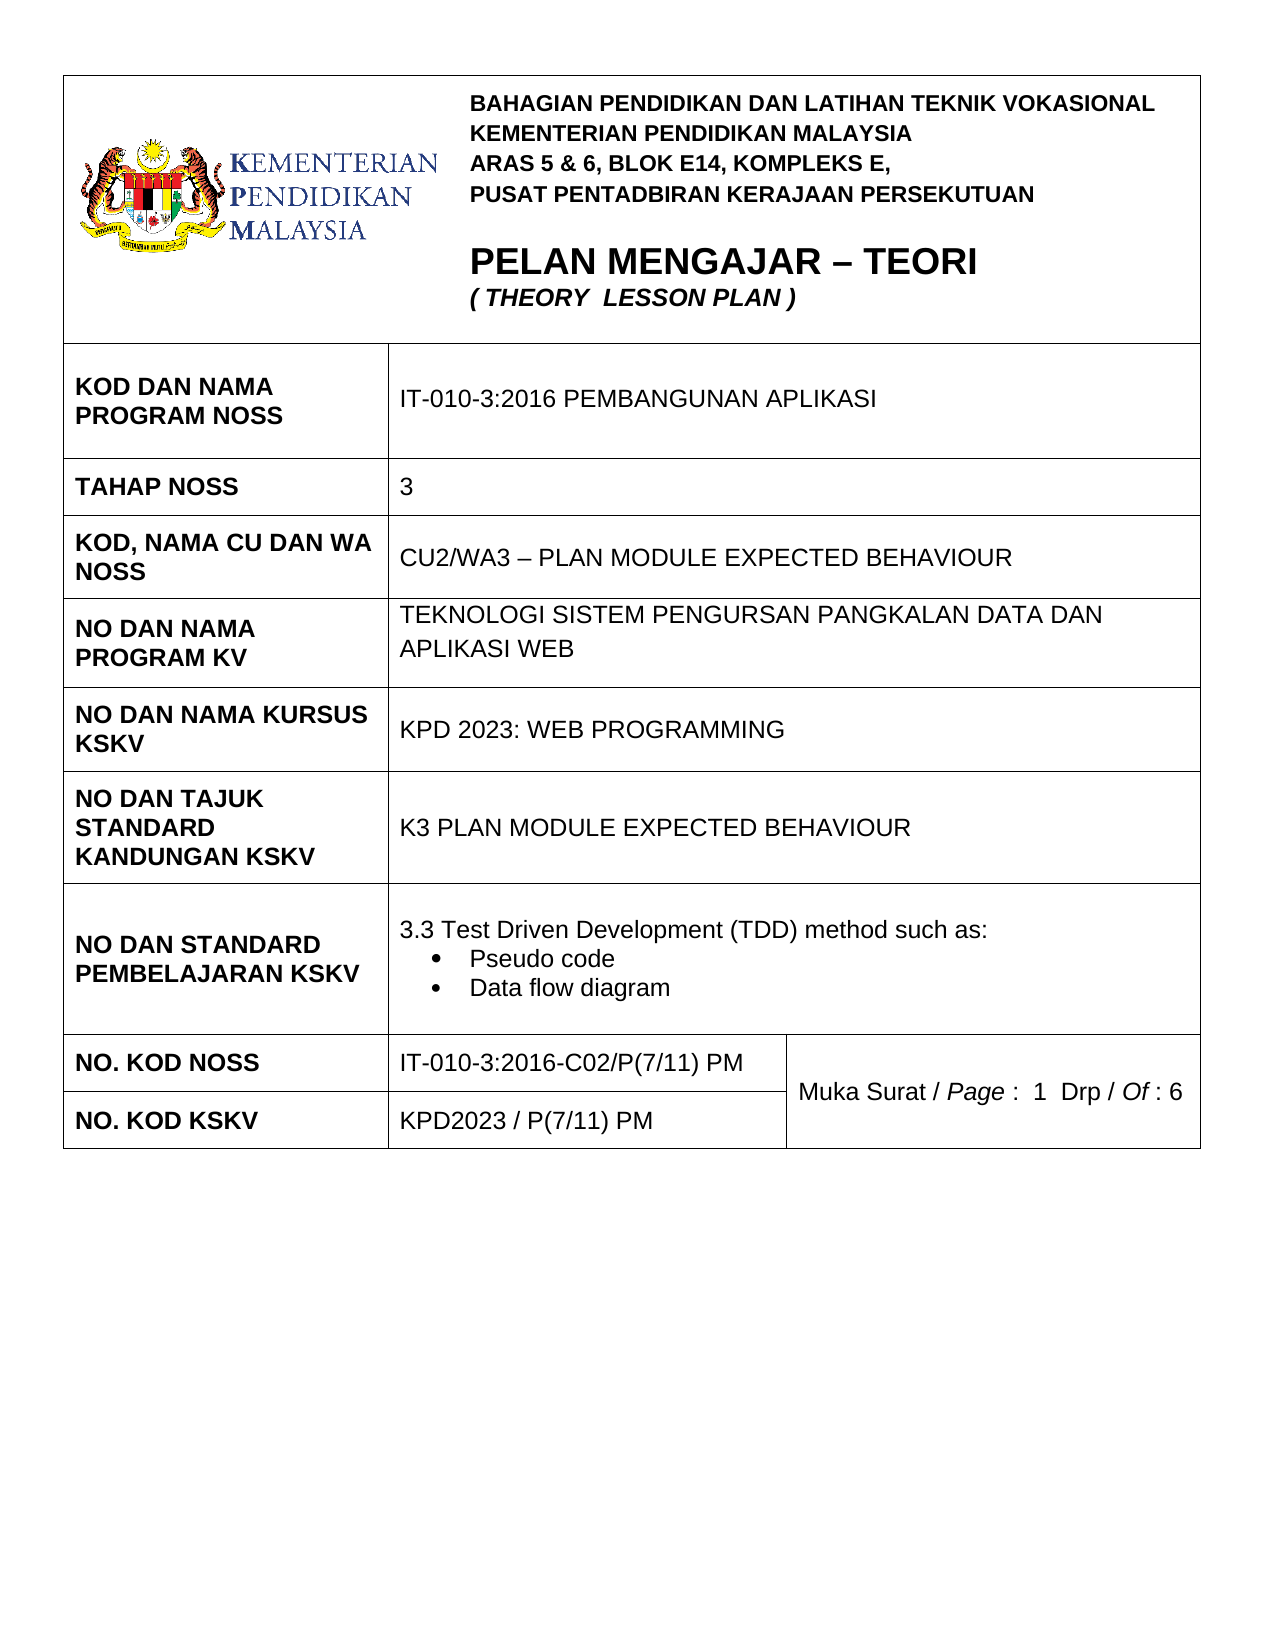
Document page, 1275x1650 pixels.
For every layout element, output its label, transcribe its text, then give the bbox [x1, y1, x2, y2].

table_cell NO DAN TAJUK STANDARD KANDUNGAN KSKV [64, 772, 388, 883]
table_cell KOD, NAMA CU DAN WA NOSS [64, 516, 388, 598]
table_cell NO DAN NAMA KURSUS KSKV [64, 688, 388, 771]
table_cell NO DAN STANDARD PEMBELAJARAN KSKV [64, 884, 388, 1033]
table_cell CU2/WA3 – PLAN MODULE EXPECTED BEHAVIOUR [389, 516, 1200, 598]
table_cell K3 PLAN MODULE EXPECTED BEHAVIOUR [389, 772, 1200, 883]
picture [79, 139, 437, 253]
table_cell Muka Surat / Page : 1 Drp / Of : 6 [787, 1035, 1200, 1148]
table_cell KOD DAN NAMA PROGRAM NOSS [64, 344, 388, 458]
table_cell 3.3 Test Driven Development (TDD) method such as: Pseudo code Data flow diagram [389, 884, 1200, 1033]
table_header [64, 76, 1200, 343]
table_cell 3 [389, 459, 1200, 515]
table_cell KPD2023 / P(7/11) PM [389, 1092, 786, 1148]
table_cell NO DAN NAMA PROGRAM KV [64, 599, 388, 687]
table_cell IT-010-3:2016 PEMBANGUNAN APLIKASI [389, 344, 1200, 458]
table_cell KPD 2023: WEB PROGRAMMING [389, 688, 1200, 771]
table_cell NO. KOD NOSS [64, 1035, 388, 1091]
table_cell TEKNOLOGI SISTEM PENGURSAN PANGKALAN DATA DAN APLIKASI WEB [389, 599, 1200, 687]
table_cell TAHAP NOSS [64, 459, 388, 515]
table_cell IT-010-3:2016-C02/P(7/11) PM [389, 1035, 786, 1091]
table_cell NO. KOD KSKV [64, 1092, 388, 1148]
